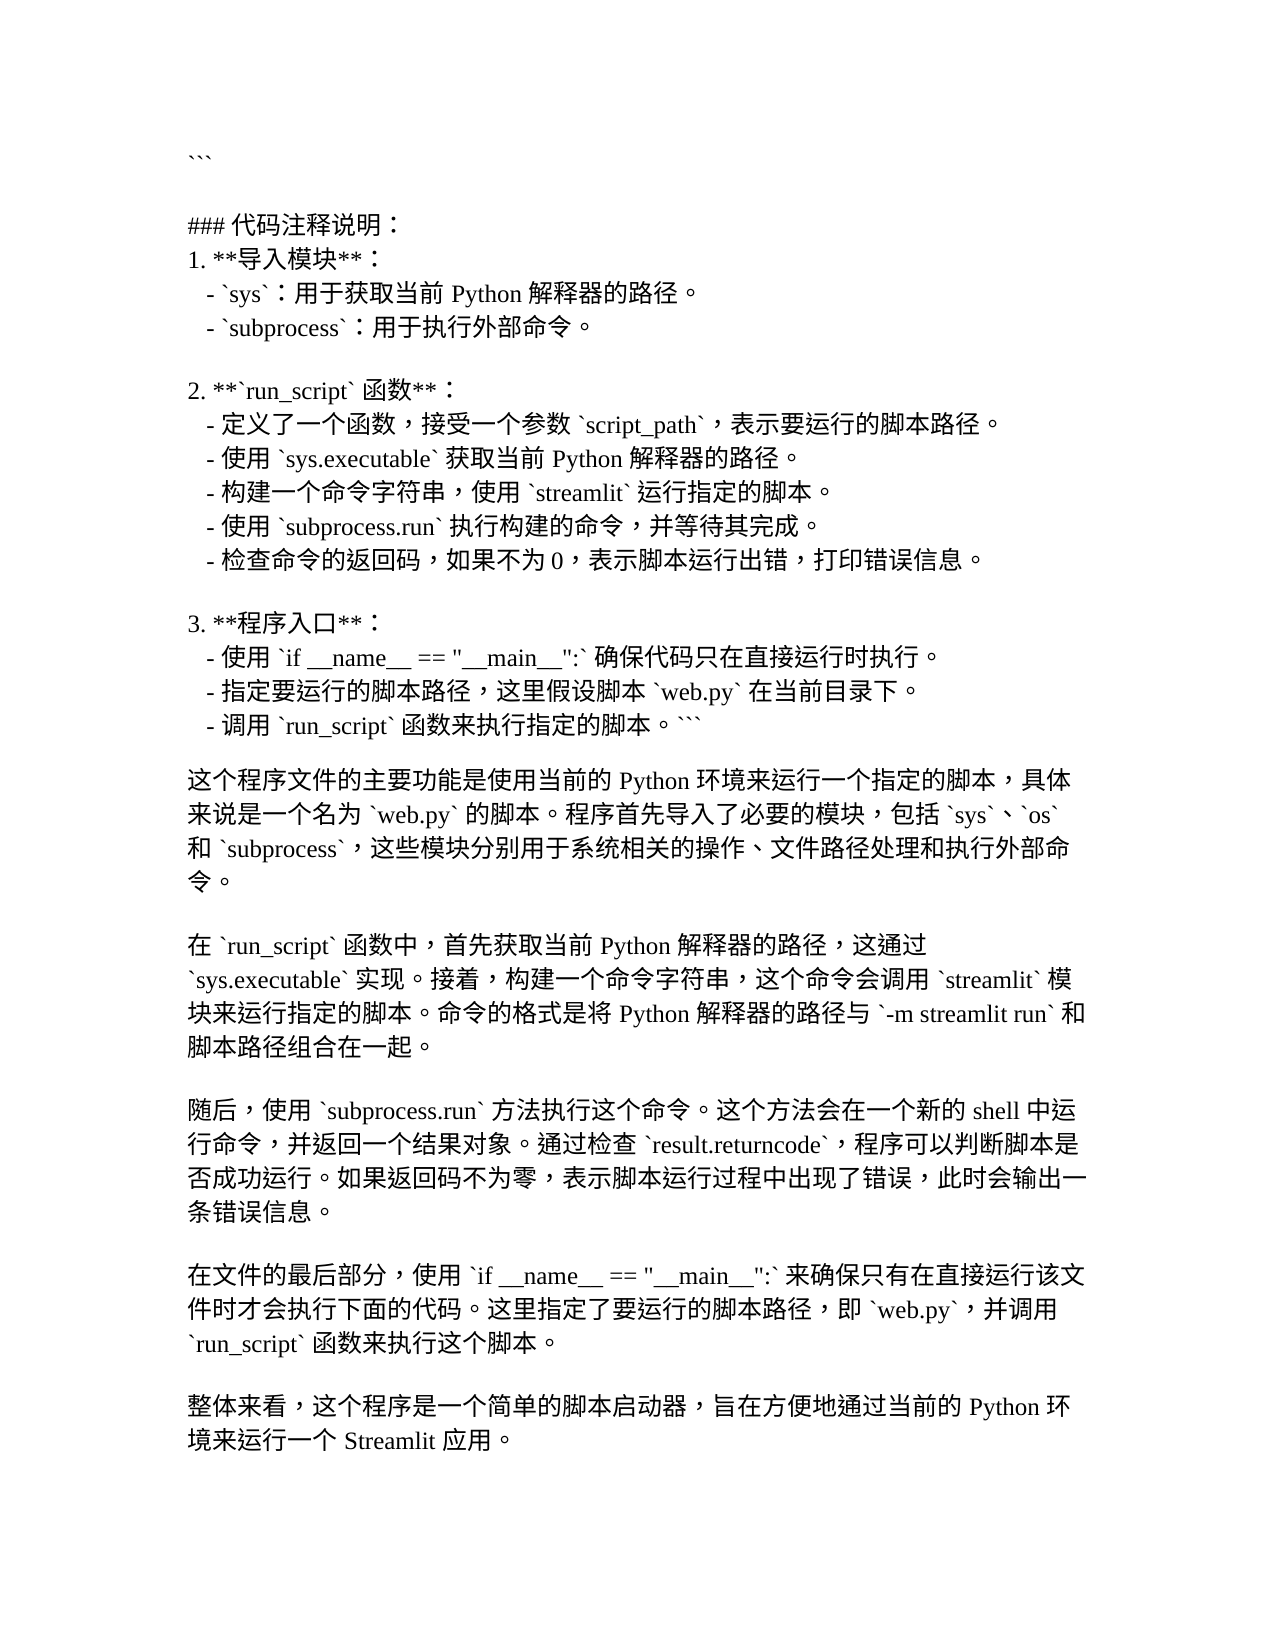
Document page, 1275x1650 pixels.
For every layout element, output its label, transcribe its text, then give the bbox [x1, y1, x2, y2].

text 这个程序文件的主要功能是使用当前的 Python 环境来运行一个指定的脚本，具体来说是一个名为 `web.py` 的脚本。程序首先导入了必要的模块，包括 `sys`、`os` 和 `subprocess`，这些模块分别用于系统相关的操作、文件路径处理和执行外部命令。 在 `run_script` 函数中，首先获取当前 Python 解释器的路径，这通过 `sys.executable` 实现。接着，构建一个命令字符串，这个命令会调用 `streamlit` 模块来运行指定的脚本。命令的格式是将 Python 解释器的路径与 `-m streamlit run` 和脚本路径组合在一起。 随后，使用 `subprocess.run` 方法执行这个命令。这个方法会在一个新的 shell 中运行命令，并返回一个结果对象。通过检查 `result.returncode`，程序可以判断脚本是否成功运行。如果返回码不为零，表示脚本运行过程中出现了错误，此时会输出一条错误信息。 在文件的最后部分，使用 `if __name__ == "__main__":` 来确保只有在直接运行该文件时才会执行下面的代码。这里指定了要运行的脚本路径，即 `web.py`，并调用 `run_script` 函数来执行这个脚本。 整体来看，这个程序是一个简单的脚本启动器，旨在方便地通过当前的 Python 环境来运行一个 Streamlit 应用。 [187, 763, 1087, 1457]
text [187, 150, 1087, 742]
